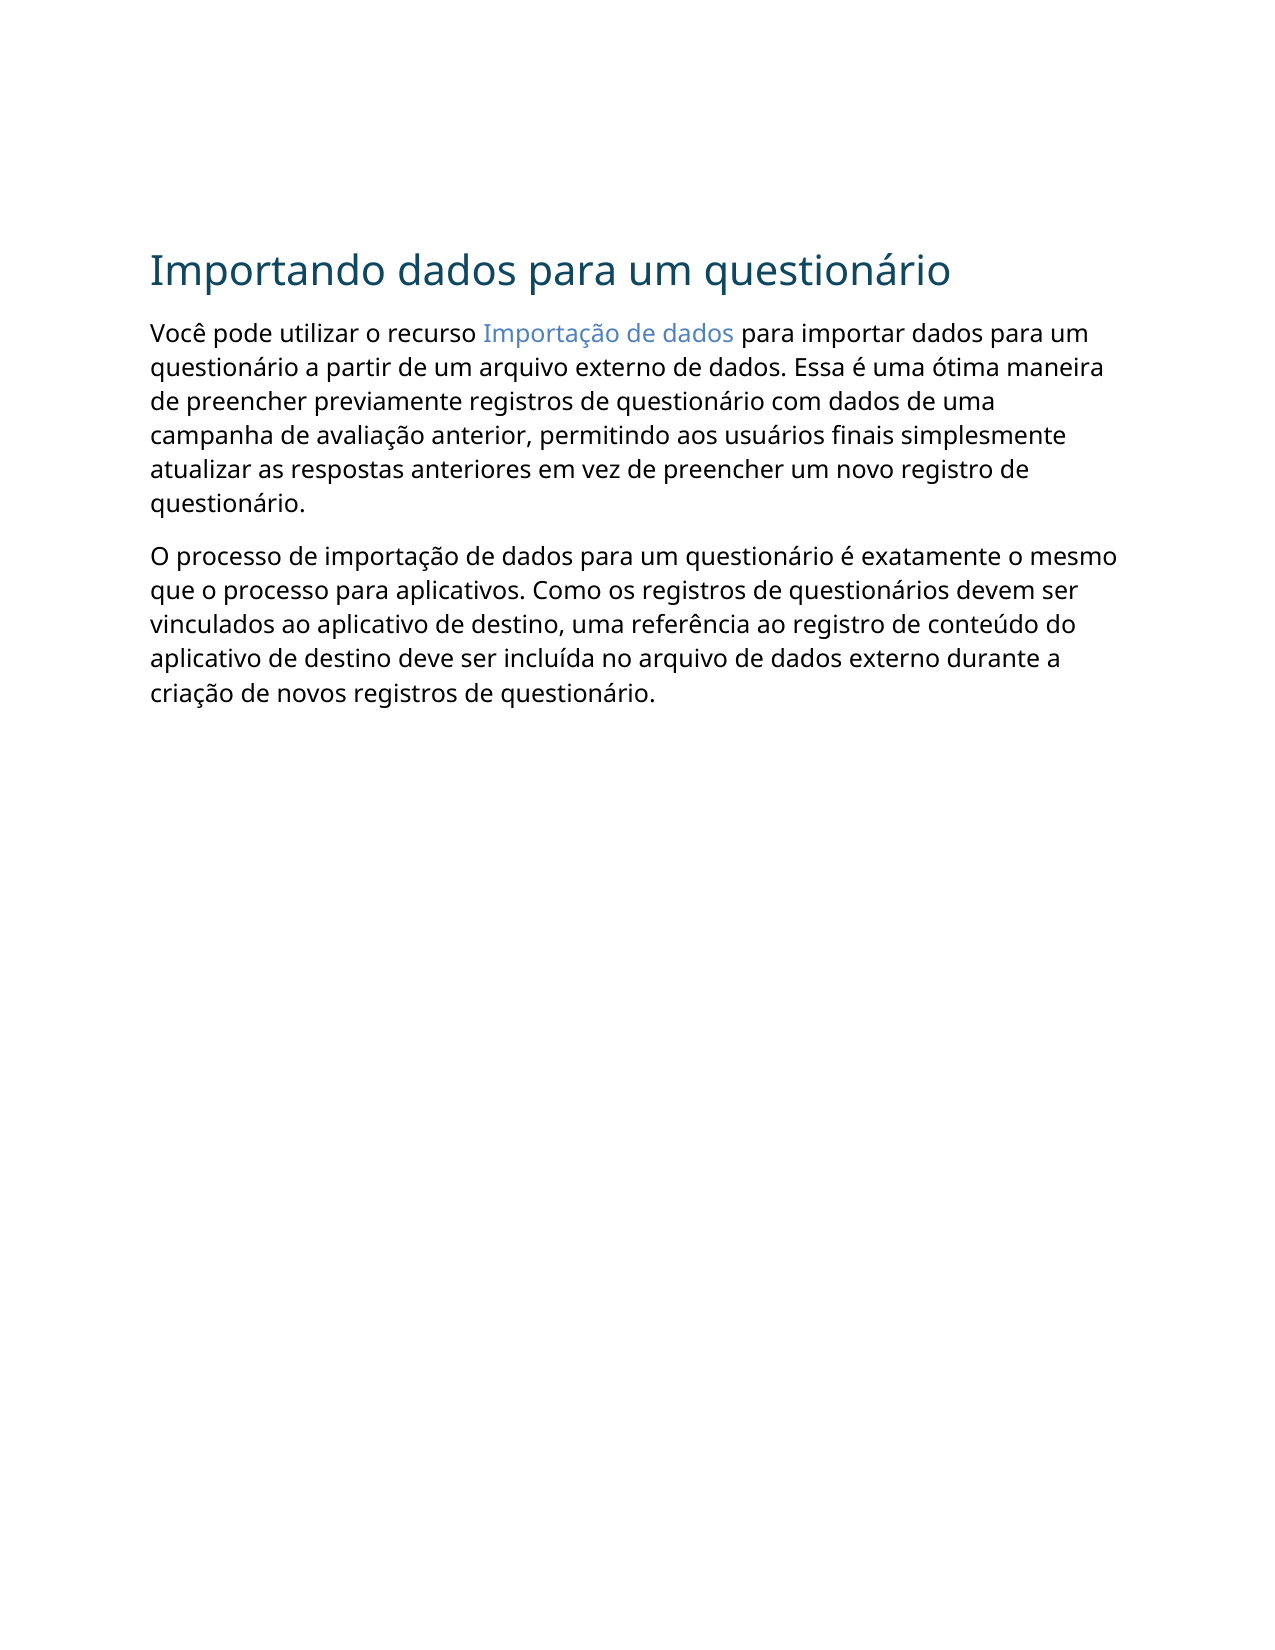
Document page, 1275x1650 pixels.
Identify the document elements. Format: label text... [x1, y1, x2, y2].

subtitle Importando dados para um questionário [150, 240, 1125, 297]
text Você pode utilizar o recurso Importação de dados para importar dados para um questionário a partir de um arquivo externo de dados. Essa é uma ótima maneira de preencher previamente registros de questionário com dados de uma campanha de avaliação anterior, permitindo aos usuários finais simplesmente atualizar as respostas anteriores em vez de preencher um novo registro de questionário. [150, 316, 1125, 520]
text O processo de importação de dados para um questionário é exatamente o mesmo que o processo para aplicativos. Como os registros de questionários devem ser vinculados ao aplicativo de destino, uma referência ao registro de conteúdo do aplicativo de destino deve ser incluída no arquivo de dados externo durante a criação de novos registros de questionário. [150, 539, 1125, 709]
